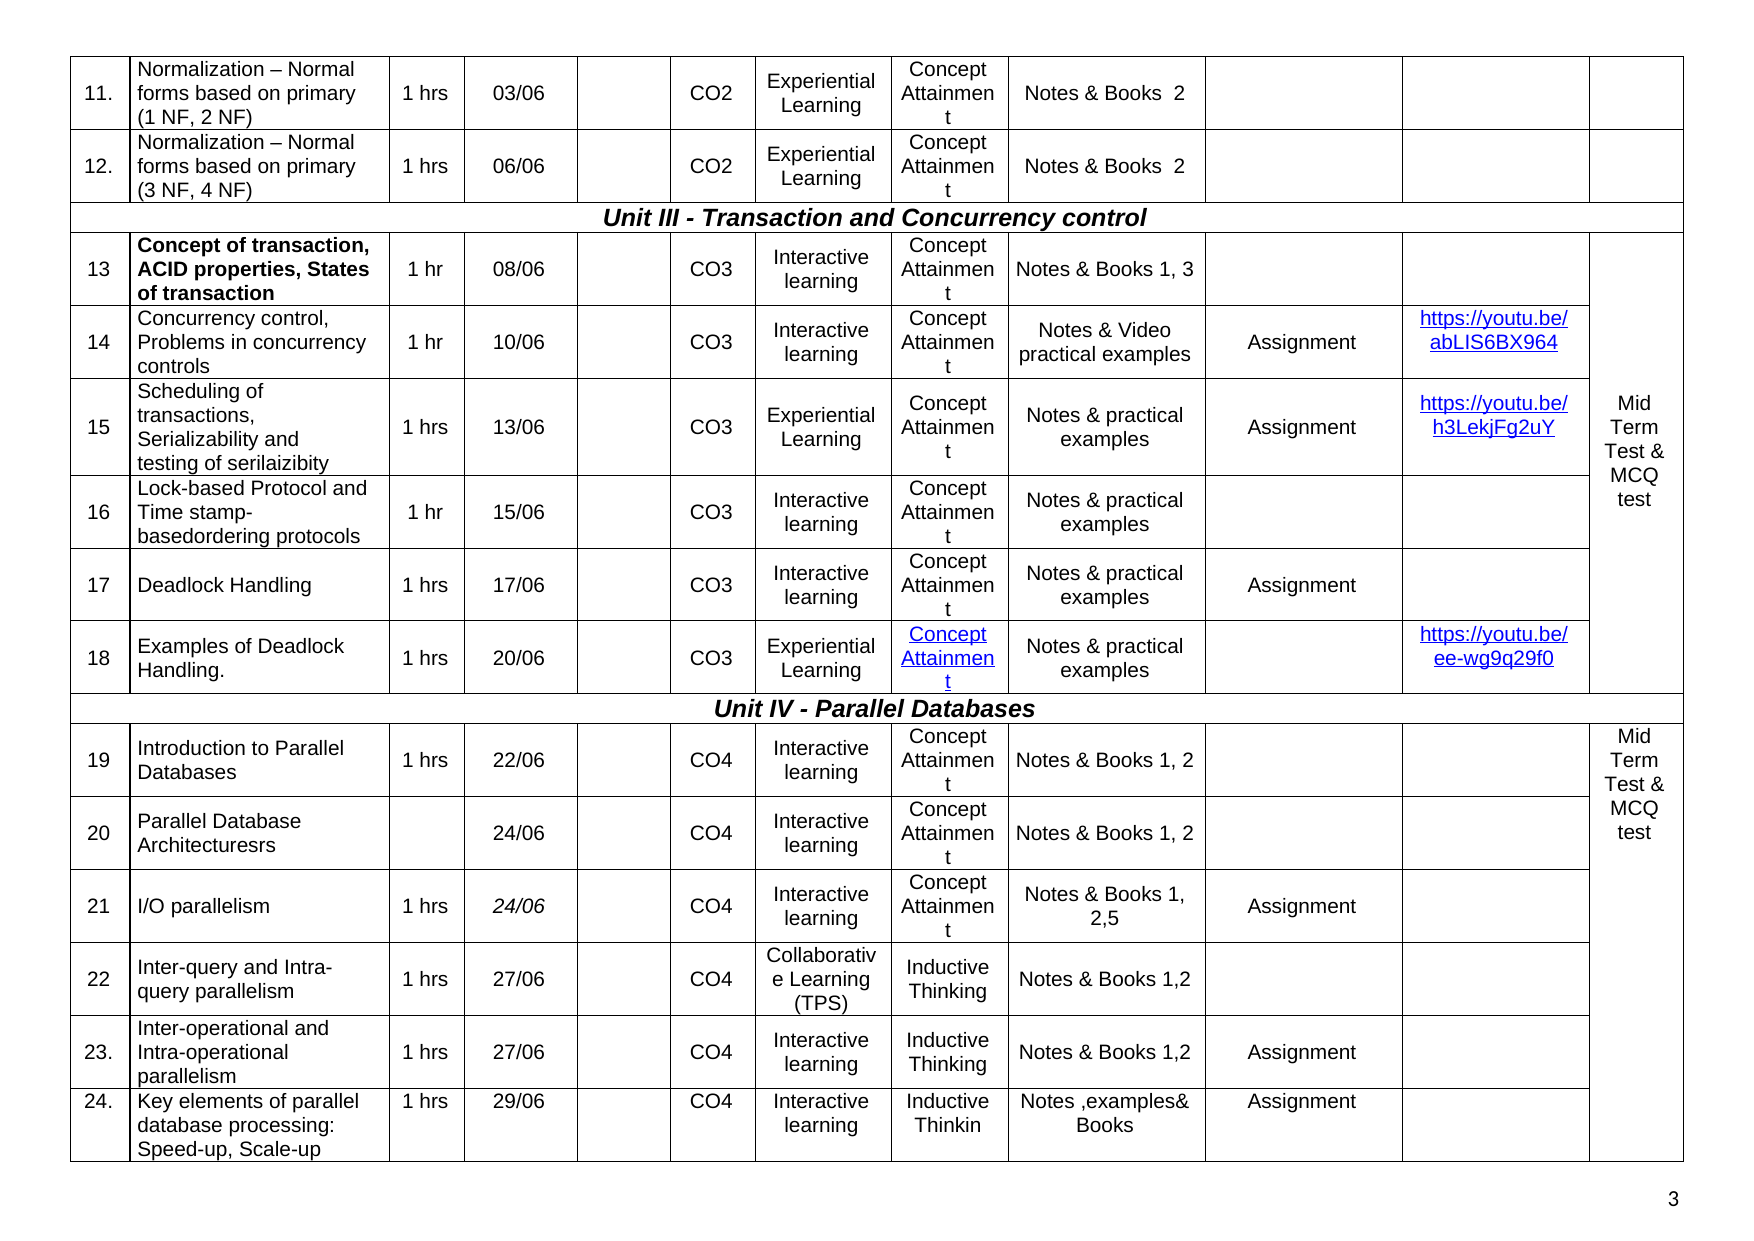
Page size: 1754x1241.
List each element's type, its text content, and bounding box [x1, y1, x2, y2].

table_cell Mid Term Test & MCQ test [1590, 233, 1683, 693]
table_cell Notes & Books 1, 3 [1009, 233, 1205, 305]
table_cell [1206, 621, 1402, 693]
table_cell [1403, 130, 1589, 202]
table_cell 1 hr [390, 306, 464, 378]
table_cell Interactive learning [756, 1016, 891, 1088]
table_cell CO3 [671, 549, 755, 620]
table_cell 20/06 [465, 621, 577, 693]
table_cell Interactive learning [756, 797, 891, 869]
table_cell [1206, 724, 1402, 796]
table_cell Notes & Books 1,2 [1009, 1016, 1205, 1088]
table_cell 14 [71, 306, 129, 378]
table_cell Concept Attainment [892, 306, 1008, 378]
table_cell Normalization – Normal forms based on primary (3 NF, 4 NF) [131, 130, 389, 202]
table_cell Concept Attainment [892, 130, 1008, 202]
table_cell CO4 [671, 1089, 755, 1161]
table_cell [578, 476, 670, 547]
table_cell 27/06 [465, 1016, 577, 1088]
table_cell [578, 549, 670, 620]
table_cell [578, 379, 670, 474]
table_cell Notes & Books 2 [1009, 57, 1205, 129]
table_cell 29/06 [465, 1089, 577, 1161]
table_cell [1590, 57, 1683, 129]
table_cell 21 [71, 870, 129, 942]
table_cell [1403, 57, 1589, 129]
table_cell Assignment [1206, 379, 1402, 474]
table_cell 1 hrs [390, 1089, 464, 1161]
table_cell CO3 [671, 379, 755, 474]
table_cell [1403, 1089, 1589, 1161]
table_cell Concept Attainment [892, 724, 1008, 796]
table_cell Assignment [1206, 1016, 1402, 1088]
table_cell Concept Attainment [892, 870, 1008, 942]
table_cell 1 hrs [390, 57, 464, 129]
table_cell [1403, 549, 1589, 620]
table_cell 08/06 [465, 233, 577, 305]
table_cell Interactive learning [756, 306, 891, 378]
table_cell Unit IV - Parallel Databases [71, 694, 1683, 723]
table_cell 20 [71, 797, 129, 869]
table_cell Introduction to Parallel Databases [131, 724, 389, 796]
table_cell [1206, 943, 1402, 1015]
table_cell 23. [71, 1016, 129, 1088]
table_cell 13/06 [465, 379, 577, 474]
table_cell 24/06 [465, 797, 577, 869]
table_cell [756, 1089, 891, 1161]
table_cell Assignment [1206, 1089, 1402, 1161]
table_cell 15 [71, 379, 129, 474]
table_cell 10/06 [465, 306, 577, 378]
table_cell CO3 [671, 233, 755, 305]
table_cell Notes & Books 1, 2,5 [1009, 870, 1205, 942]
table_cell CO4 [671, 724, 755, 796]
table_cell Notes & Books 1,2 [1009, 943, 1205, 1015]
table_cell Inductive Thinkin [892, 1089, 1008, 1161]
table_cell Concept Attainment [892, 797, 1008, 869]
table_cell [1206, 57, 1402, 129]
table_cell Notes & Books 1, 2 [1009, 724, 1205, 796]
table_cell Interactive learning [756, 724, 891, 796]
table_cell 22/06 [465, 724, 577, 796]
table_cell [390, 797, 464, 869]
table_cell CO3 [671, 306, 755, 378]
table_cell CO3 [671, 621, 755, 693]
table_cell [1403, 943, 1589, 1015]
table_cell I/O parallelism [131, 870, 389, 942]
table_cell [1403, 1016, 1589, 1088]
table_cell [1403, 233, 1589, 305]
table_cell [756, 57, 891, 129]
table_cell 1 hrs [390, 943, 464, 1015]
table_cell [1009, 1089, 1205, 1161]
table_cell [1403, 724, 1589, 796]
table_cell 1 hrs [390, 870, 464, 942]
table_cell [578, 797, 670, 869]
table_cell Notes & practical examples [1009, 379, 1205, 474]
table_cell Experiential Learning [756, 379, 891, 474]
table_cell Concept Attainment [892, 379, 1008, 474]
table_cell Normalization – Normal forms based on primary (1 NF, 2 NF) [131, 57, 389, 129]
table_cell CO3 [671, 476, 755, 547]
table_cell 16 [71, 476, 129, 547]
table_cell [1403, 476, 1589, 547]
table_cell Assignment [1206, 306, 1402, 378]
table_cell Lock-based Protocol and Time stamp-basedordering protocols [131, 476, 389, 547]
table_cell Notes & practical examples [1009, 621, 1205, 693]
table_cell [578, 130, 670, 202]
table_cell 22 [71, 943, 129, 1015]
table_cell 1 hrs [390, 1016, 464, 1088]
table_cell CO4 [671, 870, 755, 942]
table_cell 1 hrs [390, 130, 464, 202]
table_cell Interactive learning [756, 233, 891, 305]
table_cell 24. [71, 1089, 129, 1161]
table_cell [578, 870, 670, 942]
table_cell Interactive learning [756, 549, 891, 620]
table_cell Experiential Learning [756, 130, 891, 202]
table_cell CO4 [671, 943, 755, 1015]
table_cell Examples of Deadlock Handling. [131, 621, 389, 693]
table_cell Scheduling of transactions, Serializability and testing of serilaizibity [131, 379, 389, 474]
table_cell Notes & practical examples [1009, 549, 1205, 620]
table_cell Collaborative Learning (TPS) [756, 943, 891, 1015]
table_cell Assignment [1206, 549, 1402, 620]
table_cell 11. [71, 57, 129, 129]
table_cell 15/06 [465, 476, 577, 547]
table_cell [1206, 797, 1402, 869]
table_cell Concurrency control, Problems in concurrency controls [131, 306, 389, 378]
table_cell Concept Attainment [892, 476, 1008, 547]
table_cell [1590, 130, 1683, 202]
table_cell CO2 [671, 130, 755, 202]
table_cell Deadlock Handling [131, 549, 389, 620]
table_cell [1403, 797, 1589, 869]
table_cell 12. [71, 130, 129, 202]
table_cell [1206, 476, 1402, 547]
table_cell Parallel Database Architecturesrs [131, 797, 389, 869]
table_cell Notes & Books 2 [1009, 130, 1205, 202]
table_cell [578, 724, 670, 796]
table_cell CO2 [671, 57, 755, 129]
table_cell https://youtu.be/abLIS6BX964 [1403, 306, 1589, 378]
table_cell [1403, 870, 1589, 942]
table_cell Experiential Learning [756, 621, 891, 693]
table_cell https://youtu.be/ee-wg9q29f0 [1403, 621, 1589, 693]
table_cell [1206, 233, 1402, 305]
table_cell Unit III - Transaction and Concurrency control [71, 203, 1683, 232]
table_cell https://youtu.be/h3LekjFg2uY [1403, 379, 1589, 474]
table_cell CO4 [671, 1016, 755, 1088]
table_cell [1206, 130, 1402, 202]
table_cell Concept of transaction, ACID properties, States of transaction [131, 233, 389, 305]
table_cell Concept Attainment [892, 233, 1008, 305]
table_cell Notes & Video practical examples [1009, 306, 1205, 378]
table_cell 1 hr [390, 233, 464, 305]
table_cell 1 hrs [390, 379, 464, 474]
table_cell Mid Term Test & MCQ test [1590, 724, 1683, 1161]
table_cell Concept Attainment [892, 57, 1008, 129]
table_cell 18 [71, 621, 129, 693]
table_cell 24/06 [465, 870, 577, 942]
table_cell 19 [71, 724, 129, 796]
table_cell 03/06 [465, 57, 577, 129]
table_cell CO4 [671, 797, 755, 869]
table_cell [578, 1016, 670, 1088]
table_cell 27/06 [465, 943, 577, 1015]
table_cell Notes & Books 1, 2 [1009, 797, 1205, 869]
table_cell [578, 621, 670, 693]
table_cell [578, 943, 670, 1015]
table_cell 1 hr [390, 476, 464, 547]
table_cell [578, 1089, 670, 1161]
table_cell 1 hrs [390, 549, 464, 620]
table_cell Notes & practical examples [1009, 476, 1205, 547]
table_cell 17/06 [465, 549, 577, 620]
table_cell Interactive learning [756, 476, 891, 547]
table_cell [578, 306, 670, 378]
table_cell 06/06 [465, 130, 577, 202]
table_cell Inter-operational and Intra-operational parallelism [131, 1016, 389, 1088]
table_cell Interactive learning [756, 870, 891, 942]
table_cell Inductive Thinking [892, 943, 1008, 1015]
table_cell 17 [71, 549, 129, 620]
table_cell [578, 57, 670, 129]
table_cell Inter-query and Intra-query parallelism [131, 943, 389, 1015]
table_cell Concept Attainment [892, 621, 1008, 693]
table_cell 1 hrs [390, 724, 464, 796]
table_cell 1 hrs [390, 621, 464, 693]
table_cell Assignment [1206, 870, 1402, 942]
table_cell Inductive Thinking [892, 1016, 1008, 1088]
table_cell Concept Attainment [892, 549, 1008, 620]
table_cell [578, 233, 670, 305]
table_cell 13 [71, 233, 129, 305]
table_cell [131, 1089, 389, 1161]
